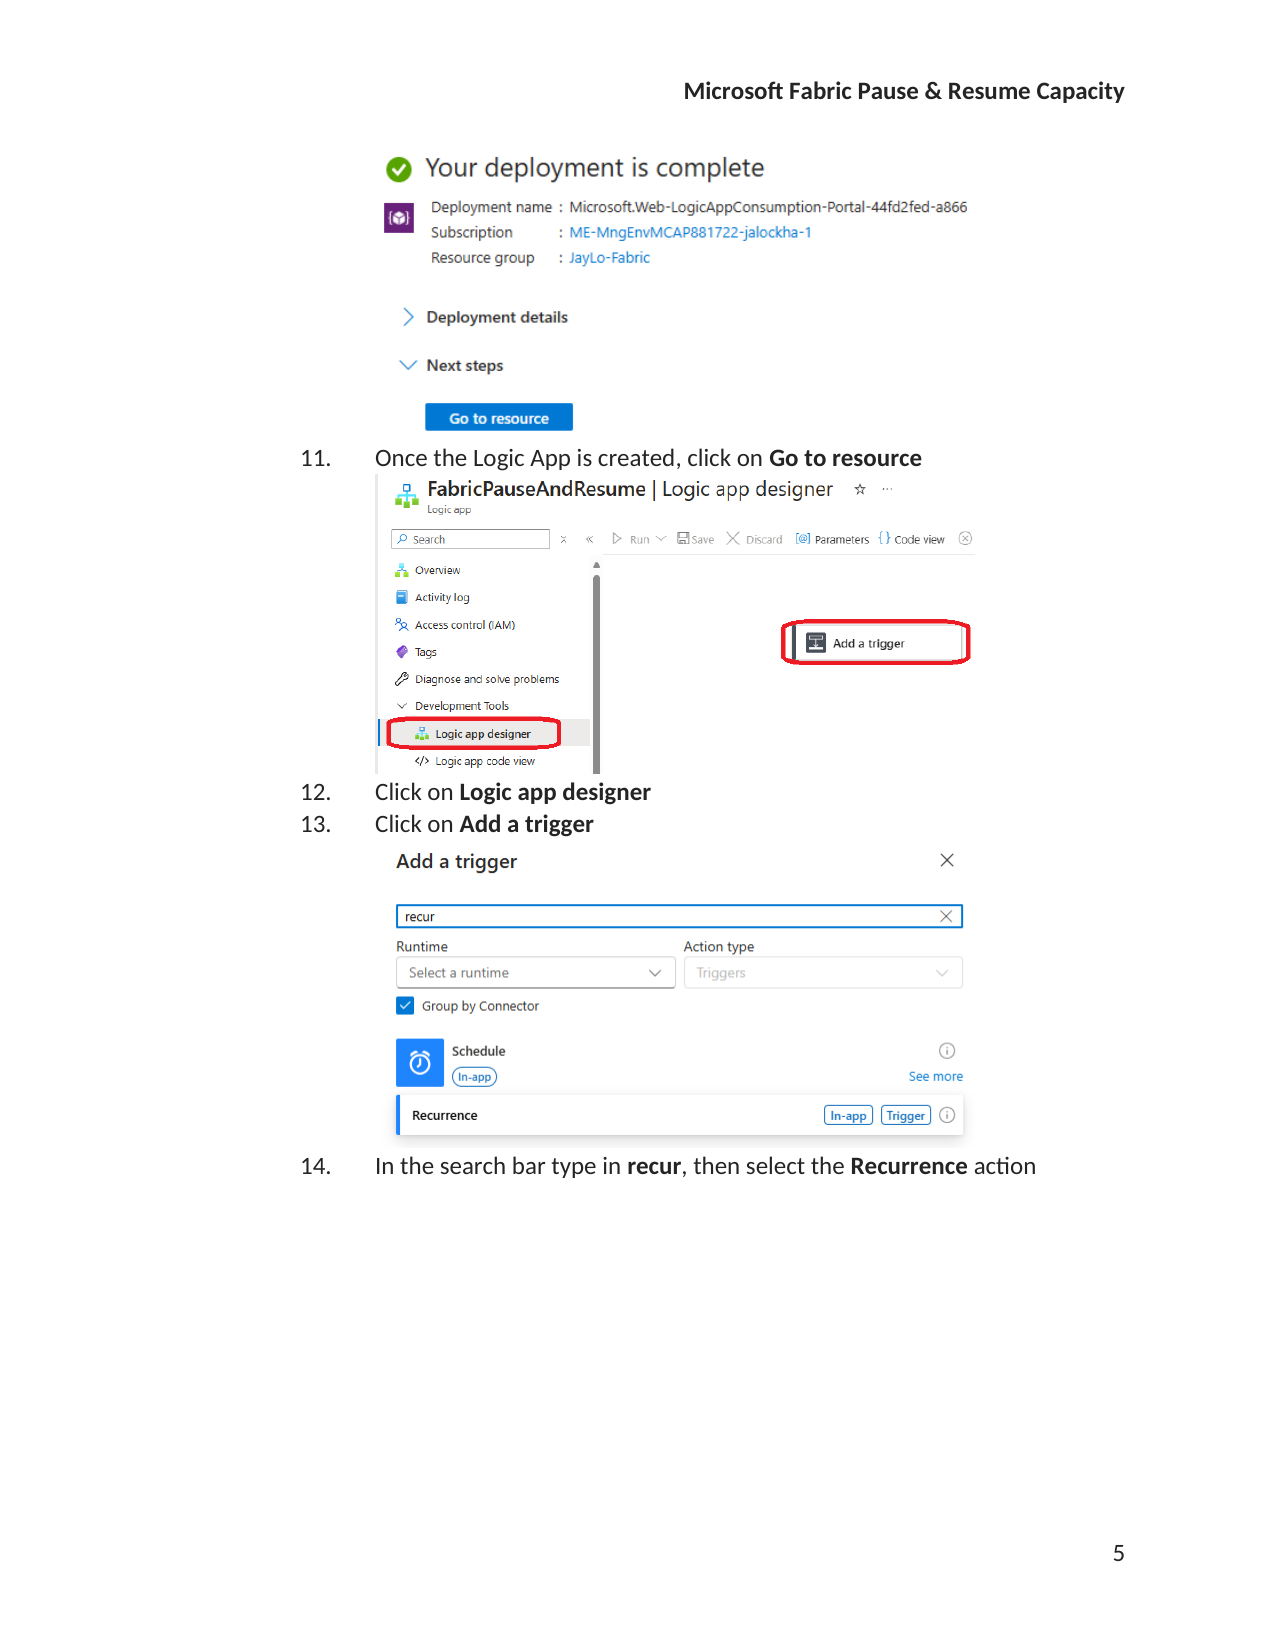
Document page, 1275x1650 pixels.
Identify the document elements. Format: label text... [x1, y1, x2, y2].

list In the search bar type in recur, then select the Recurrence action [300, 1150, 1125, 1181]
list Click on Add a trigger [300, 809, 1125, 839]
list Click on Logic app designer [300, 776, 1125, 806]
picture [375, 474, 976, 774]
picture [375, 150, 976, 440]
list Once the Logic App is created, click on Go to resource [300, 442, 1125, 472]
picture [375, 841, 976, 1148]
